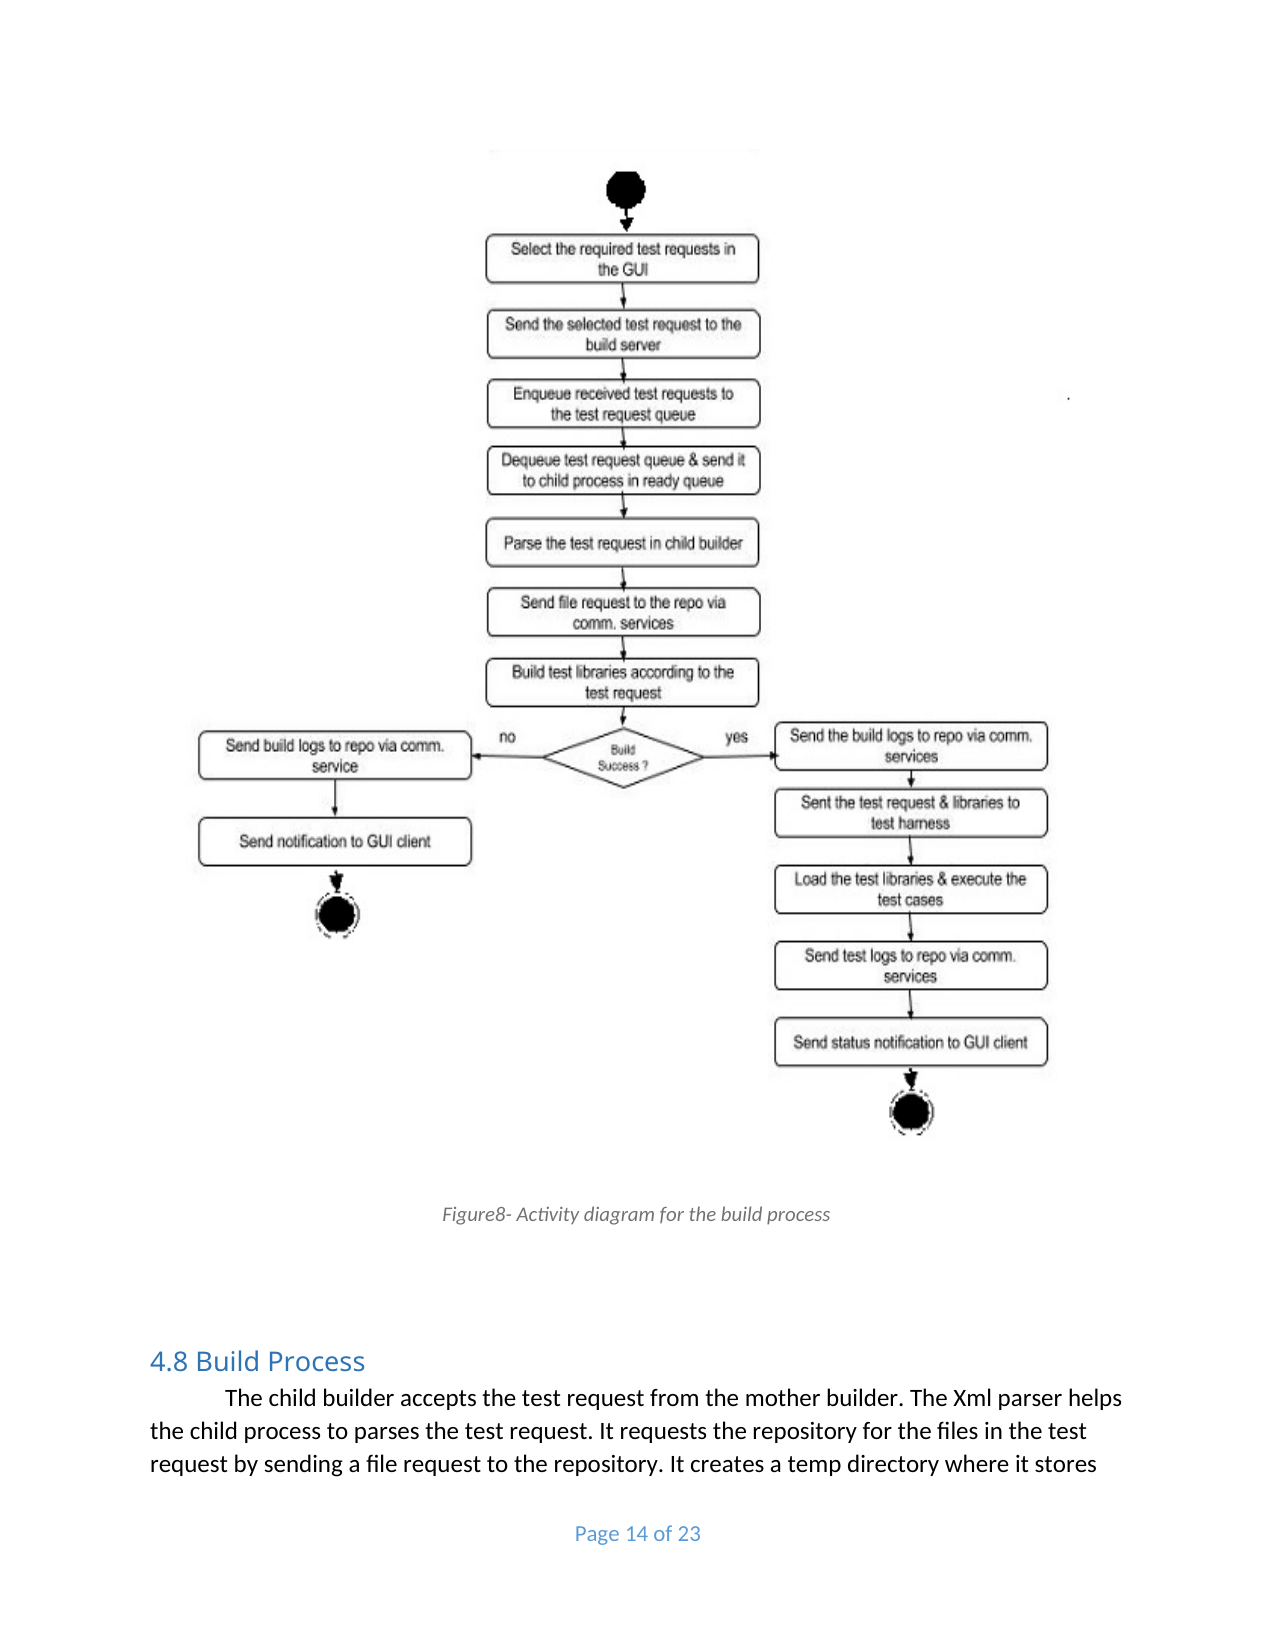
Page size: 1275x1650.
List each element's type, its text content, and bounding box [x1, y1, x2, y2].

subtitle 4.8 Build Process [150, 1342, 1125, 1379]
picture [150, 149, 1124, 1155]
text Figure8- Activity diagram for the build process [150, 1202, 1125, 1227]
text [150, 1382, 1125, 1478]
